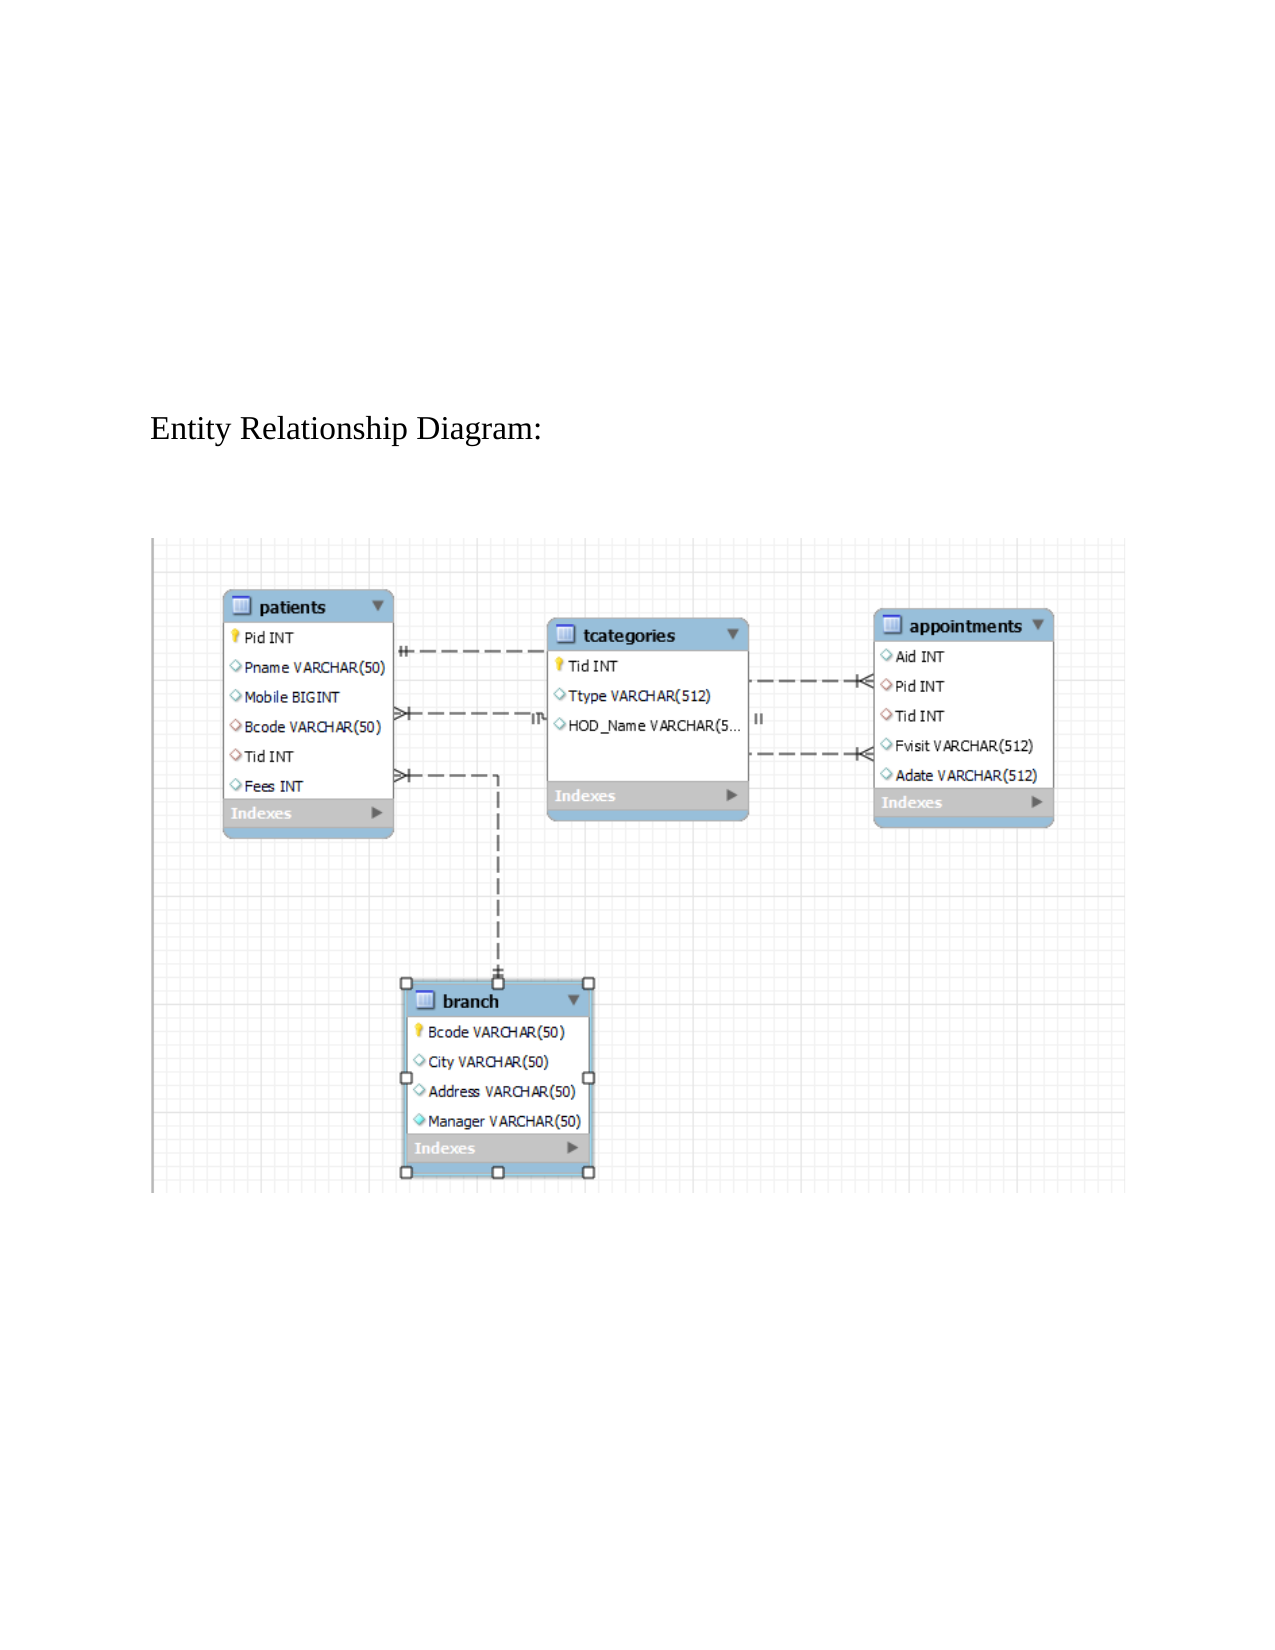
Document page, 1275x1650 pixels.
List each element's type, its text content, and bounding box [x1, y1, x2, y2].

picture [150, 538, 1125, 1193]
text Entity Relationship Diagram: [150, 408, 1256, 447]
